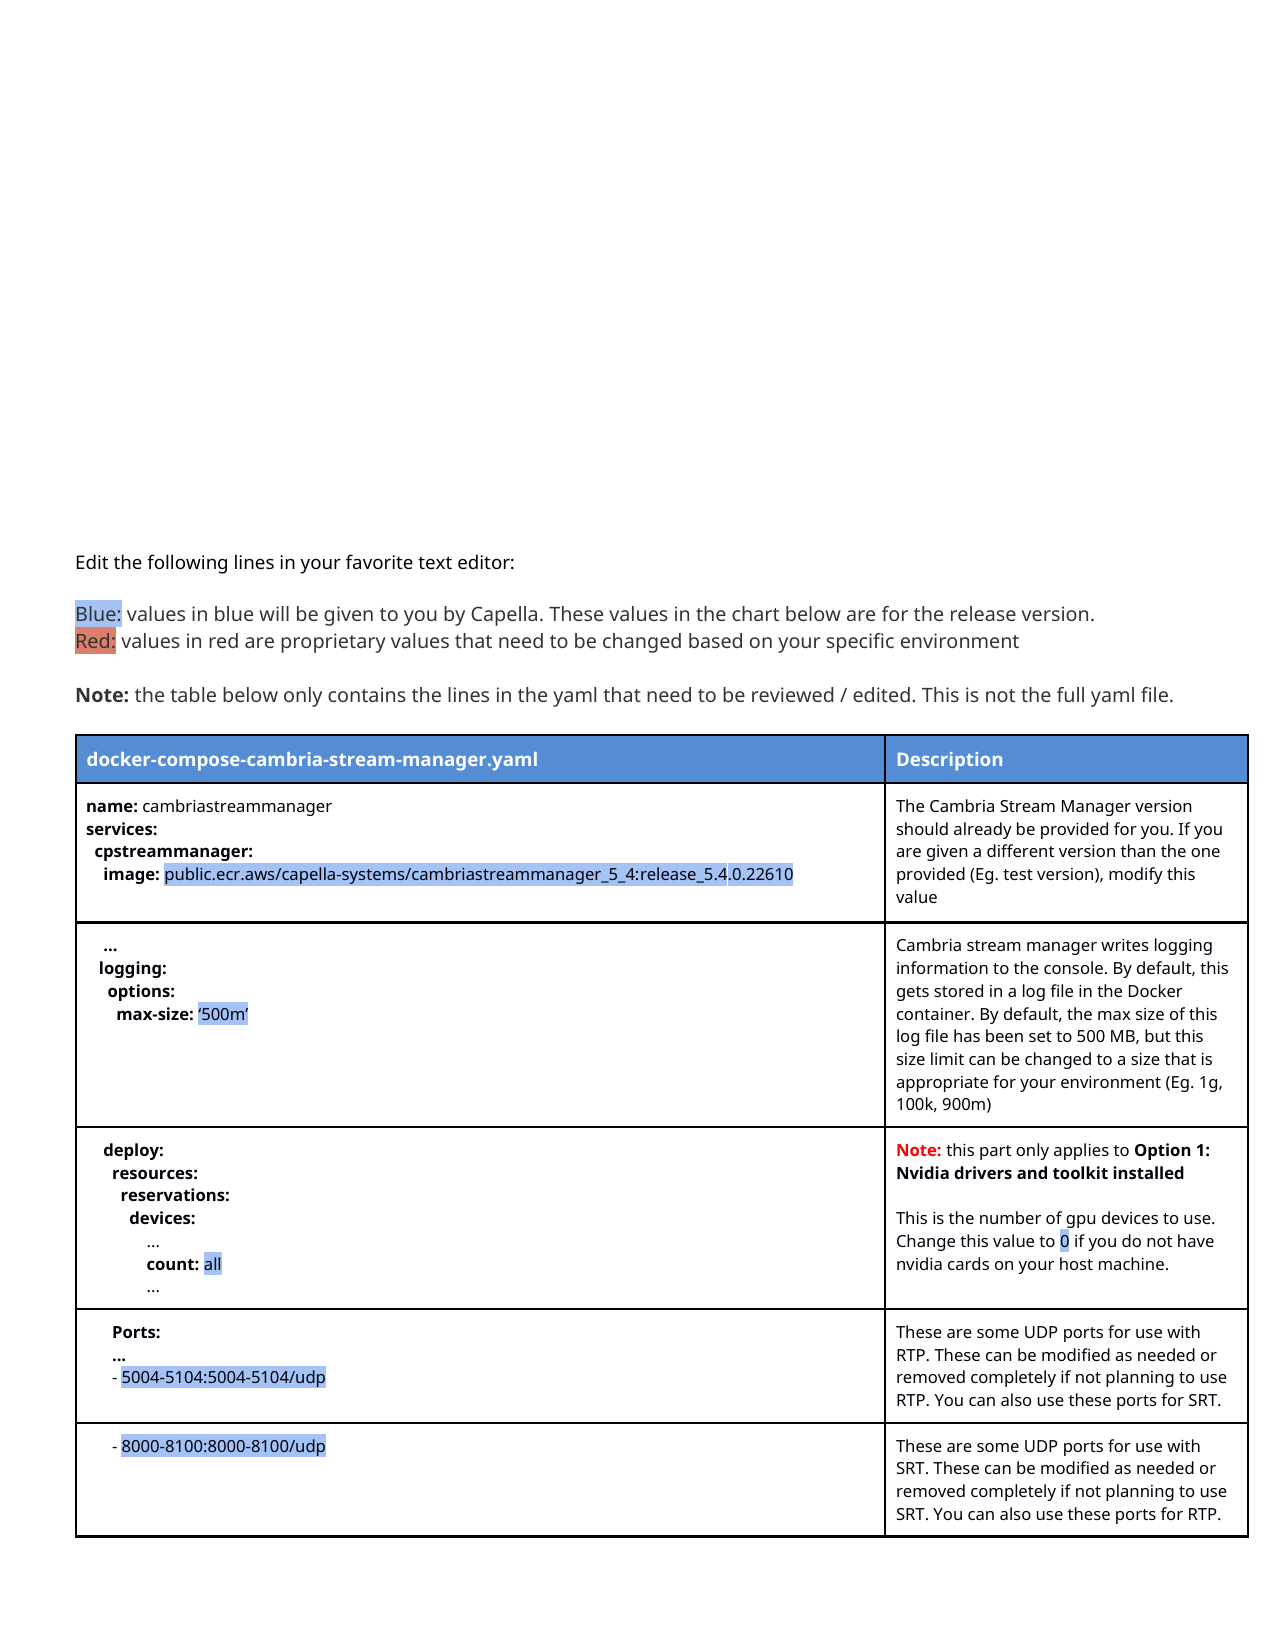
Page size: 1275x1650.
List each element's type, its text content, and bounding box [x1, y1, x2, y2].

table_cell The Cambria Stream Manager version should already be provided for you. If you are given a different version than the one provided (Eg. test version), modify this value [886, 784, 1247, 921]
table_cell Ports: ... - 5004-5104:5004-5104/udp [77, 1310, 884, 1422]
text Red: values in red are proprietary values that need to be changed based on your specific environment [116, 627, 1200, 654]
table_cell - 8000-8100:8000-8100/udp [77, 1424, 884, 1535]
text Note: the table below only contains the lines in the yaml that need to be reviewed / edited. This is not the full yaml file. [75, 681, 1200, 708]
table_cell Note: this part only applies to Option 1: Nvidia drivers and toolkit installed This is the number of gpu devices to use. Change this value to 0 if you do not have nvidia cards on your host machine. [886, 1128, 1247, 1308]
table_cell name: cambriastreammanager services: cpstreammanager: image: public.ecr.aws/capella-systems/cambriastreammanager_5_4:release_5.4.0.22610 [77, 784, 884, 921]
table_cell deploy: resources: reservations: devices: ... count: all ... [77, 1128, 884, 1308]
table_cell These are some UDP ports for use with SRT. These can be modified as needed or removed completely if not planning to use SRT. You can also use these ports for RTP. [886, 1424, 1247, 1535]
table_cell ... logging: options: max-size: ‘500m’ [77, 924, 884, 1126]
table_header docker-compose-cambria-stream-manager.yaml [77, 736, 884, 782]
table_header Description [886, 736, 1247, 782]
text Edit the following lines in your favorite text editor: [75, 549, 1200, 575]
table_cell These are some UDP ports for use with RTP. These can be modified as needed or removed completely if not planning to use RTP. You can also use these ports for SRT. [886, 1310, 1247, 1422]
table_cell Cambria stream manager writes logging information to the console. By default, this gets stored in a log file in the Docker container. By default, the max size of this log file has been set to 500 MB, but this size limit can be changed to a size that is appropriate for your environment (Eg. 1g, 100k, 900m) [886, 924, 1247, 1126]
text Blue: values in blue will be given to you by Capella. These values in the chart below are for the release version. [122, 600, 1200, 627]
